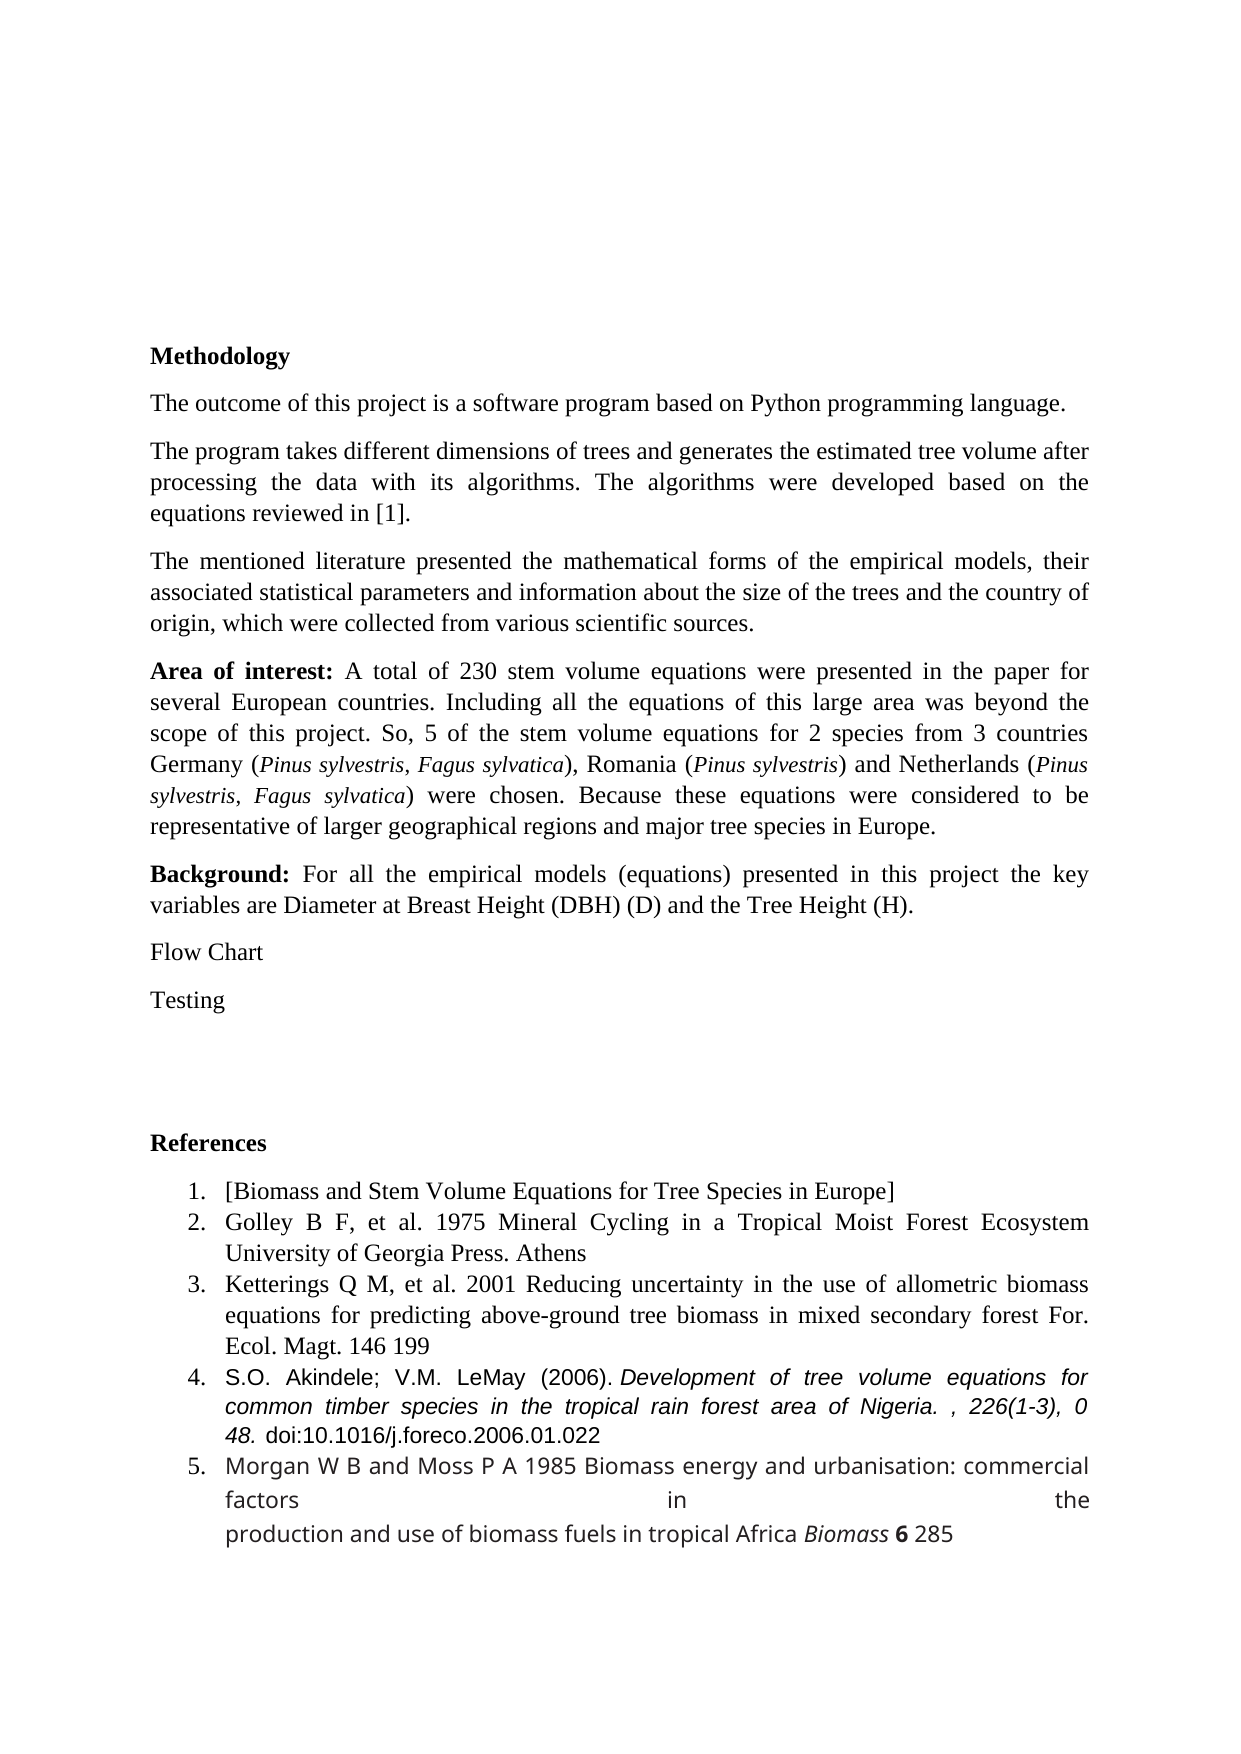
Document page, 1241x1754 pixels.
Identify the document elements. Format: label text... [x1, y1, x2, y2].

list S.O. Akindele; V.M. LeMay (2006). Development of tree volume equations for common timber species in the tropical rain forest area of Nigeria. , 226(1-3), 0 48. doi:10.1016/j.foreco.2006.01.022 [187, 1362, 1090, 1448]
text Methodology [150, 341, 1090, 369]
text The program takes different dimensions of trees and generates the estimated tree volume after processing the data with its algorithms. The algorithms were developed based on the equations reviewed in [1]. [150, 436, 1090, 527]
text The mentioned literature presented the mathematical forms of the empirical models, their associated statistical parameters and information about the size of the trees and the country of origin, which were collected from various scientific sources. [150, 546, 1090, 637]
text Area of interest: A total of 230 stem volume equations were presented in the paper for several European countries. Including all the equations of this large area was beyond the scope of this project. So, 5 of the stem volume equations for 2 species from 3 countries Germany (Pinus sylvestris, Fagus sylvatica), Romania (Pinus sylvestris) and Netherlands (Pinus sylvestris, Fagus sylvatica) were chosen. Because these equations were considered to be representative of larger geographical regions and major tree species in Europe. [150, 656, 1090, 840]
text Flow Chart [150, 937, 1090, 966]
list Golley B F, et al. 1975 Mineral Cycling in a Tropical Moist Forest Ecosystem University of Georgia Press. Athens [187, 1207, 1090, 1267]
list [Biomass and Stem Volume Equations for Tree Species in Europe] [187, 1176, 1090, 1205]
list Ketterings Q M, et al. 2001 Reducing uncertainty in the use of allometric biomass equations for predicting above-ground tree biomass in mixed secondary forest For. Ecol. Magt. 146 199 [187, 1269, 1090, 1360]
text References [150, 1128, 1090, 1157]
text Background: For all the empirical models (equations) presented in this project the key variables are Diameter at Breast Height (DBH) (D) and the Tree Height (H). [150, 859, 1090, 918]
text The outcome of this project is a software program based on Python programming language. [150, 388, 1090, 417]
list Morgan W B and Moss P A 1985 Biomass energy and urbanisation: commercial factors in the production and use of biomass fuels in tropical Africa Biomass 6 285 [187, 1450, 1090, 1549]
text Testing [150, 985, 1090, 1014]
